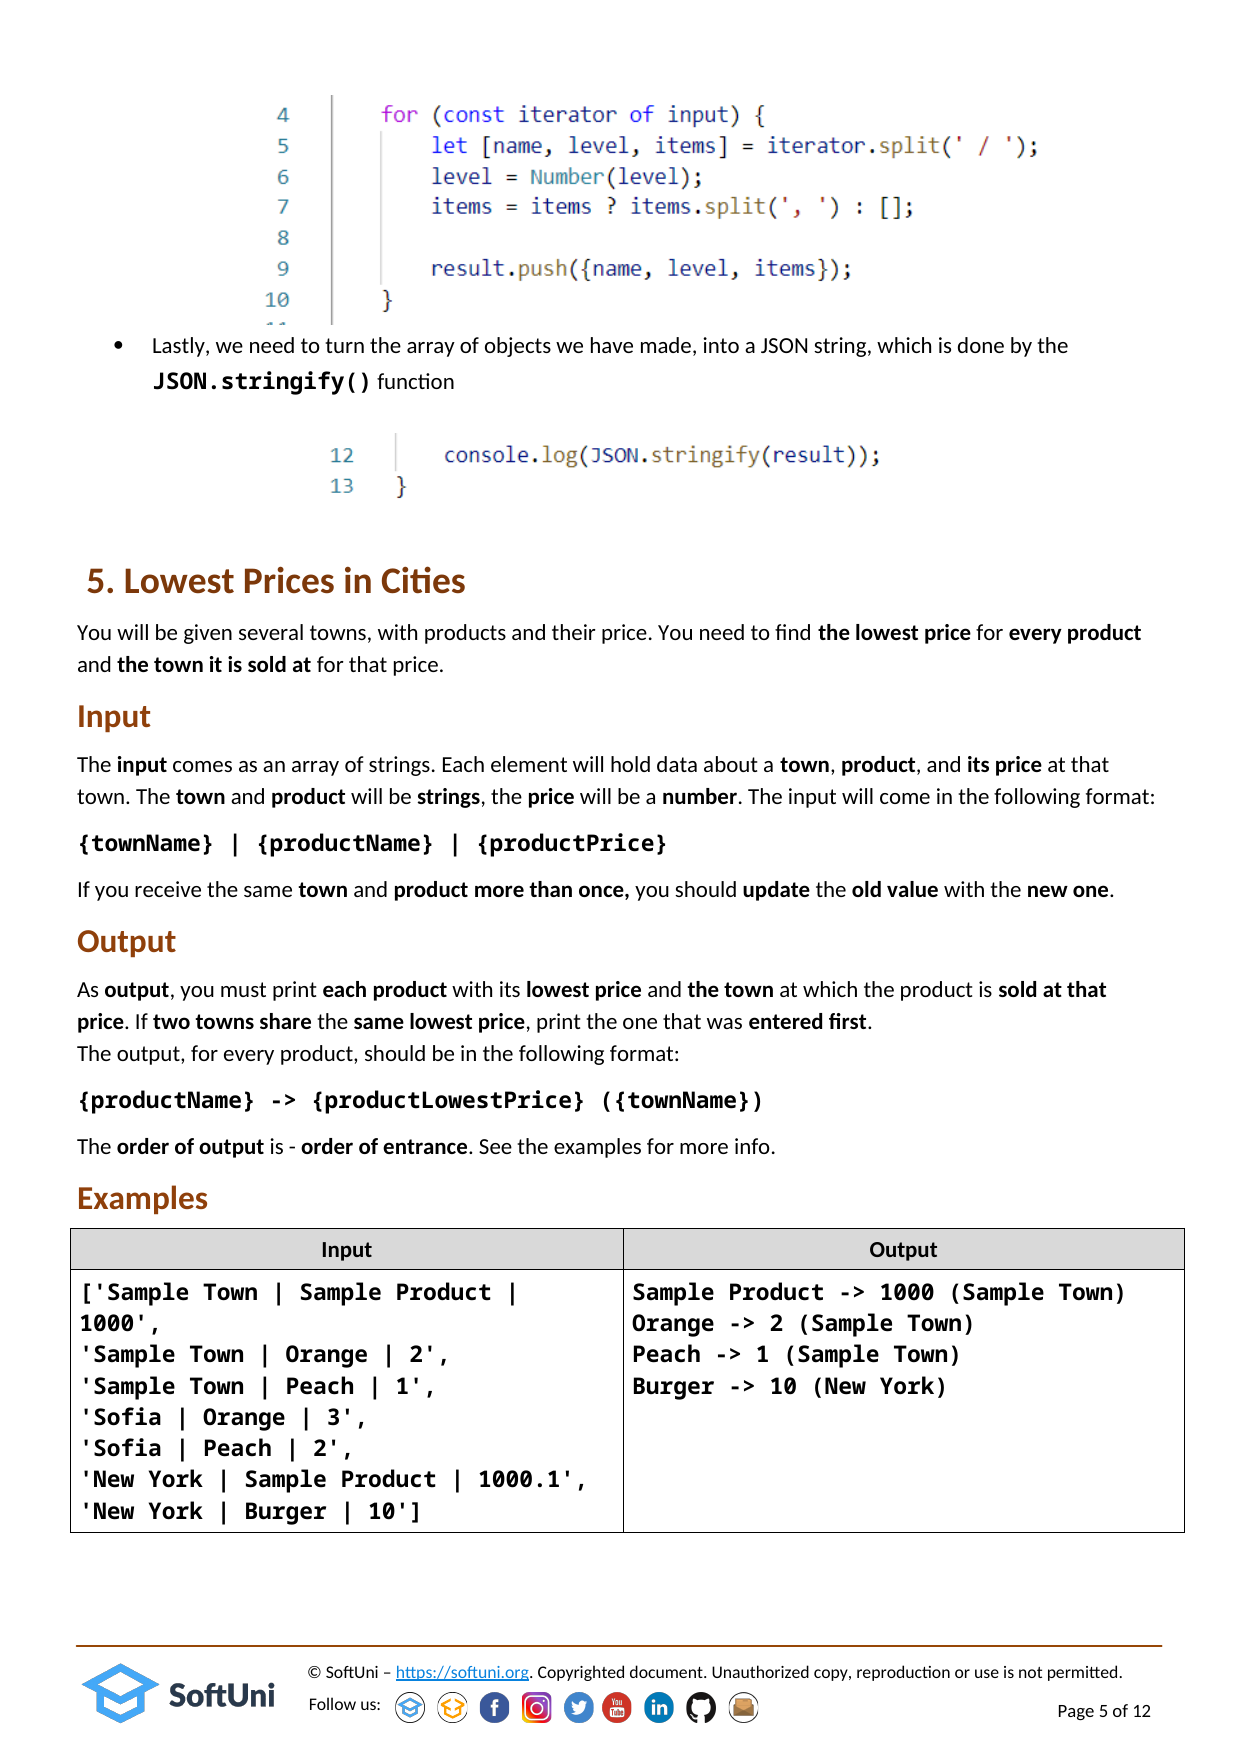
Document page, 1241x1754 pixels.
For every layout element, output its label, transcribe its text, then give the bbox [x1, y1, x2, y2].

picture [658, 1705, 667, 1714]
subtitle Input [77, 694, 1163, 735]
table_header Output [624, 1229, 1184, 1269]
table_header Input [71, 1229, 623, 1269]
text You will be given several towns, with products and their price. You need to find the lowest price for every product and the town it is sold at for that price. [77, 618, 1163, 678]
picture [602, 1692, 632, 1723]
text As output, you must print each product with its lowest price and the town at which the product is sold at that price. If two towns share the same lowest price, print the one that was entered first. The output, for every product, should be in the following format: [77, 975, 1163, 1067]
picture [665, 1714, 674, 1723]
picture [251, 95, 1064, 325]
text {townName} | {productName} | {productPrice} [77, 827, 1163, 858]
picture [728, 1692, 759, 1723]
picture [522, 1692, 552, 1723]
picture [395, 1692, 425, 1723]
subtitle Lowest Prices in Cities [86, 557, 1163, 602]
text {productName} -> {productLowestPrice} ({townName}) [77, 1084, 1163, 1115]
text The order of output is - order of entrance. See the examples for more info. [77, 1132, 1163, 1160]
picture [479, 1692, 510, 1723]
subtitle Examples [77, 1177, 1163, 1218]
picture [564, 1692, 594, 1723]
subtitle Output [77, 920, 1163, 960]
text If you receive the same town and product more than once, you should update the old value with the new one. [77, 875, 1163, 903]
table_cell ['Sample Town | Sample Product | 1000', 'Sample Town | Orange | 2', 'Sample Town | Peach | 1', 'Sofia | Orange | 3', 'Sofia | Peach | 2', 'New York | Sample Product | 1000.1', 'New York | Burger | 10'] [71, 1270, 623, 1532]
text The input comes as an array of strings. Each element will hold data about a town, product, and its price at that town. The town and product will be strings, the price will be a number. The input will come in the following format: [77, 750, 1163, 810]
picture [686, 1692, 716, 1723]
picture [644, 1714, 653, 1723]
list Lastly, we need to turn the array of objects we have made, into a JSON string, which is done by the JSON.stringify() function [114, 329, 1163, 396]
picture [75, 1658, 281, 1729]
picture [309, 433, 1006, 500]
picture [665, 1692, 674, 1701]
table_cell Sample Product -> 1000 (Sample Town) Orange -> 2 (Sample Town) Peach -> 1 (Sample Town) Burger -> 10 (New York) [624, 1270, 1184, 1532]
picture [644, 1692, 653, 1701]
picture [437, 1692, 468, 1723]
